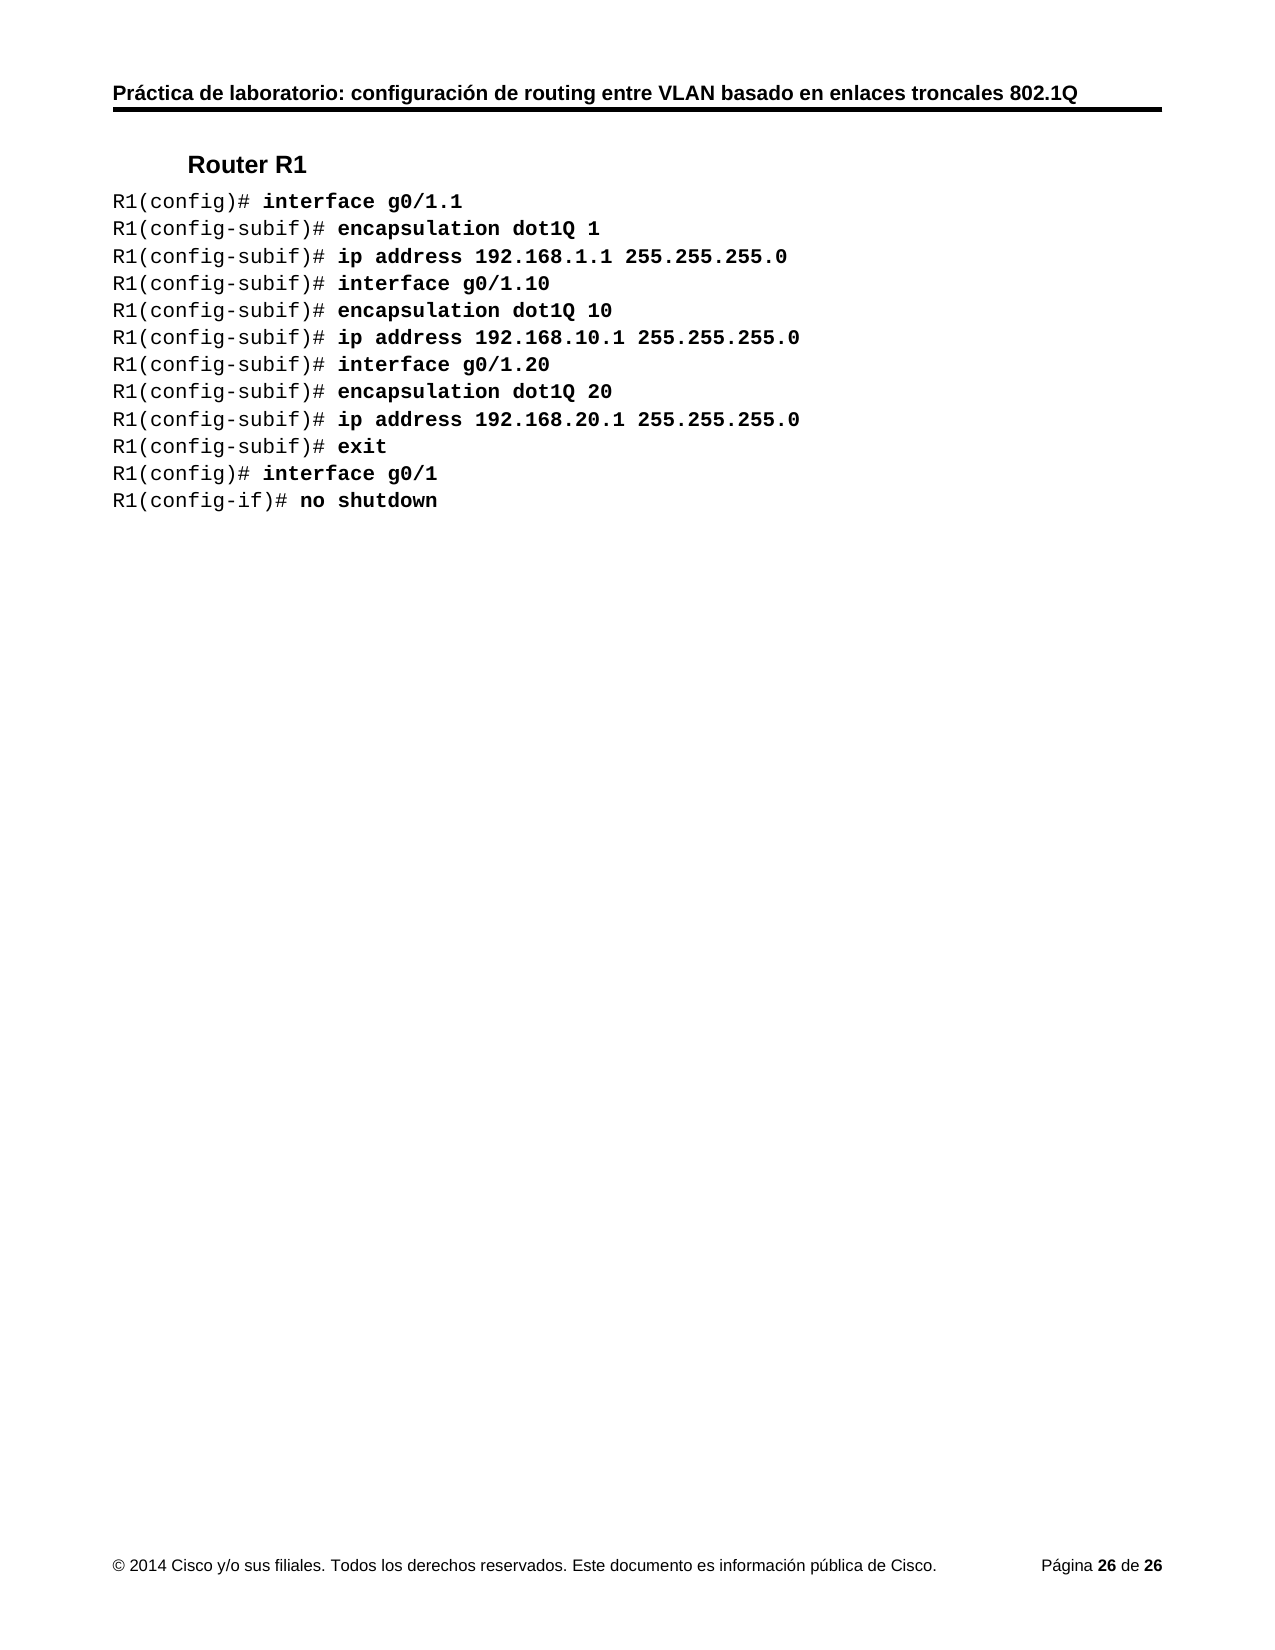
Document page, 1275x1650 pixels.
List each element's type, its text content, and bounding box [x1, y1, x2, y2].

text R1(config-subif)# ip address 192.168.20.1 255.255.255.0 [112, 409, 1162, 432]
text R1(config-subif)# encapsulation dot1Q 20 [112, 382, 1162, 405]
text R1(config)# interface g0/1.1 [112, 191, 1162, 215]
text R1(config-subif)# encapsulation dot1Q 1 [112, 218, 1162, 242]
text R1(config-subif)# interface g0/1.20 [112, 354, 1162, 378]
text R1(config-subif)# ip address 192.168.1.1 255.255.255.0 [112, 246, 1162, 269]
text R1(config)# interface g0/1 [112, 463, 1162, 487]
text R1(config-if)# no shutdown [112, 490, 1162, 514]
text R1(config-subif)# ip address 192.168.10.1 255.255.255.0 [112, 327, 1162, 351]
text R1(config-subif)# interface g0/1.10 [112, 273, 1162, 296]
text Router R1 [112, 150, 1162, 179]
text R1(config-subif)# encapsulation dot1Q 10 [112, 300, 1162, 324]
text R1(config-subif)# exit [112, 436, 1162, 459]
